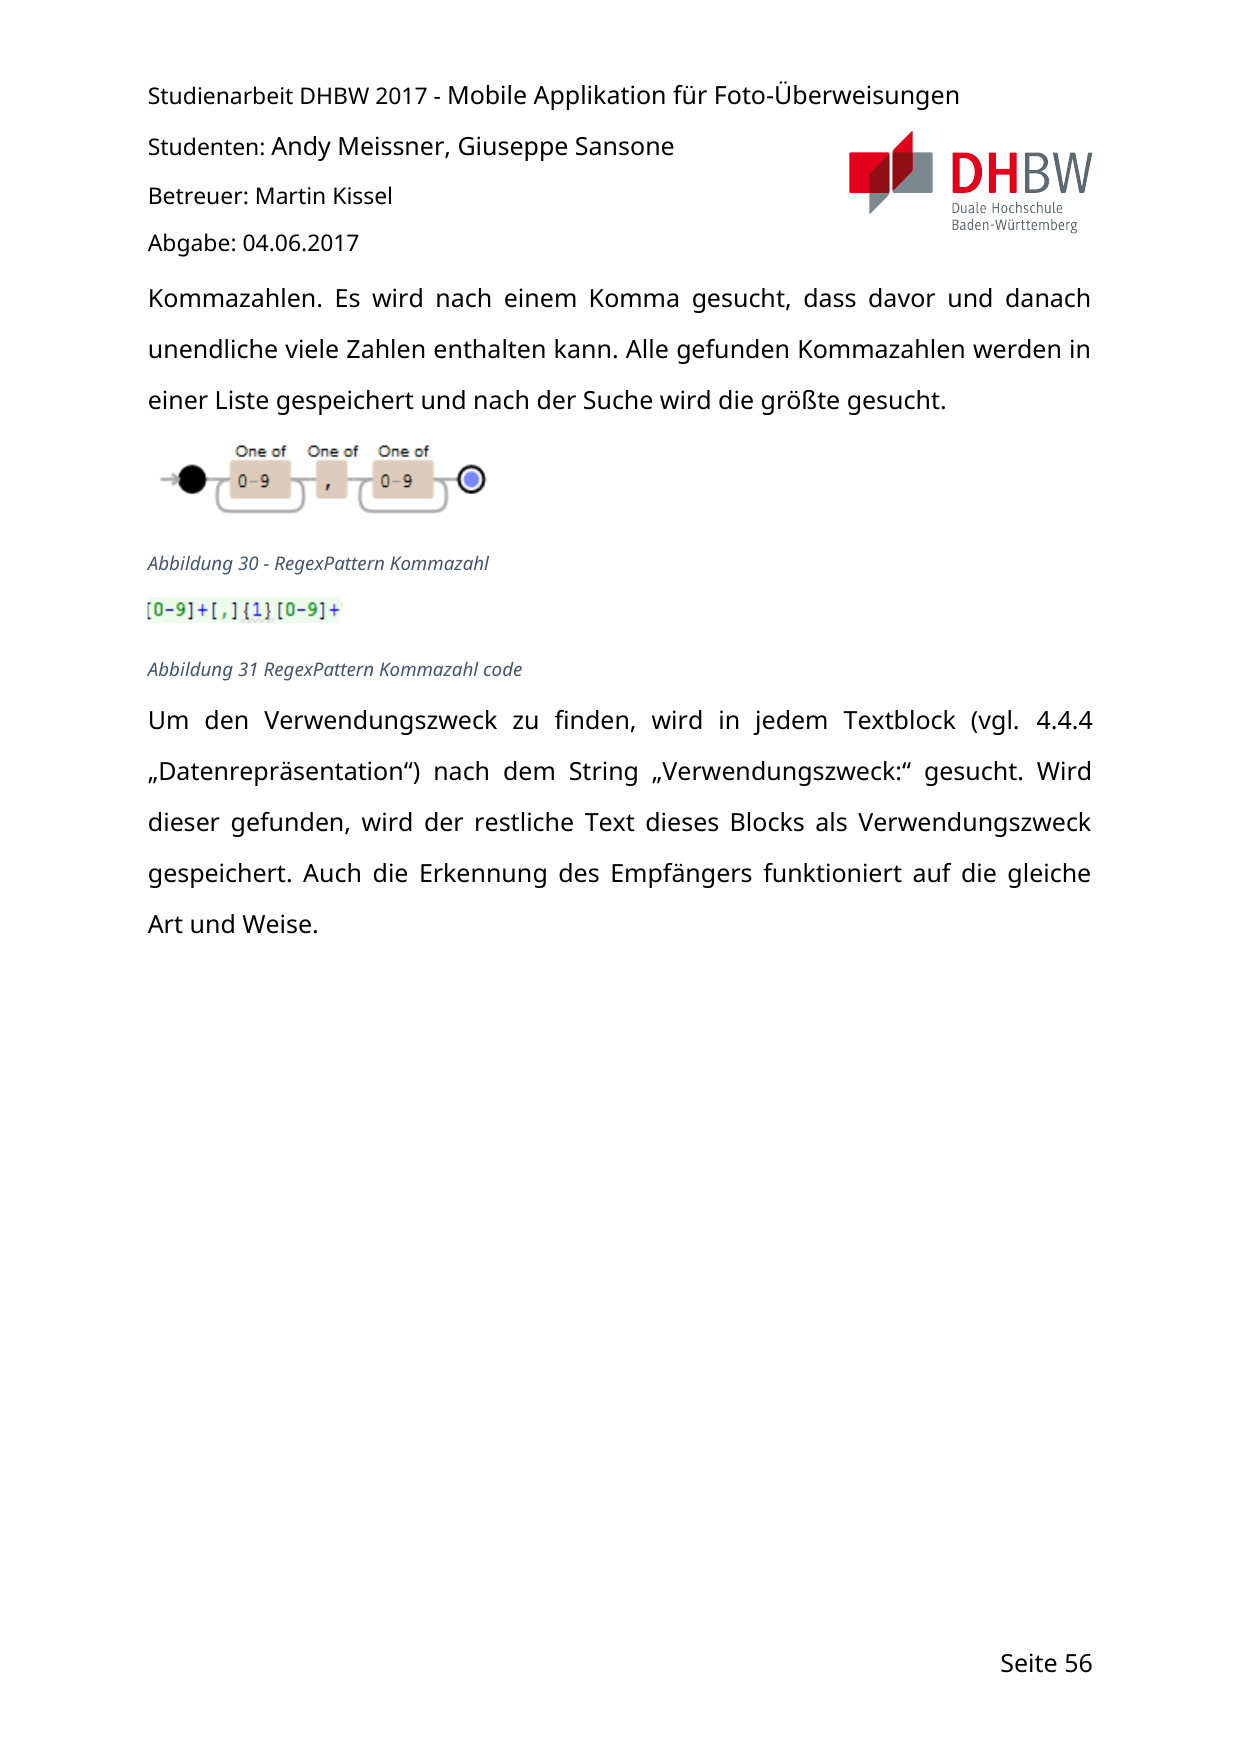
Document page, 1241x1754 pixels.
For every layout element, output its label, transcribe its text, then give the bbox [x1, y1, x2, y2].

text Abbildung 30 - RegexPattern Kommazahl [148, 551, 1093, 576]
text Abbildung 31 RegexPattern Kommazahl code [148, 656, 1093, 682]
picture [147, 597, 343, 623]
picture [154, 433, 495, 526]
text Um den Verwendungszweck zu finden, wird in jedem Textblock (vgl. 4.4.4 „Datenrepräsentation“) nach dem String „Verwendungszweck:“ gesucht. Wird dieser gefunden, wird der restliche Text dieses Blocks als Verwendungszweck gespeichert. Auch die Erkennung des Empfängers funktioniert auf die gleiche Art und Weise. [148, 703, 1093, 941]
